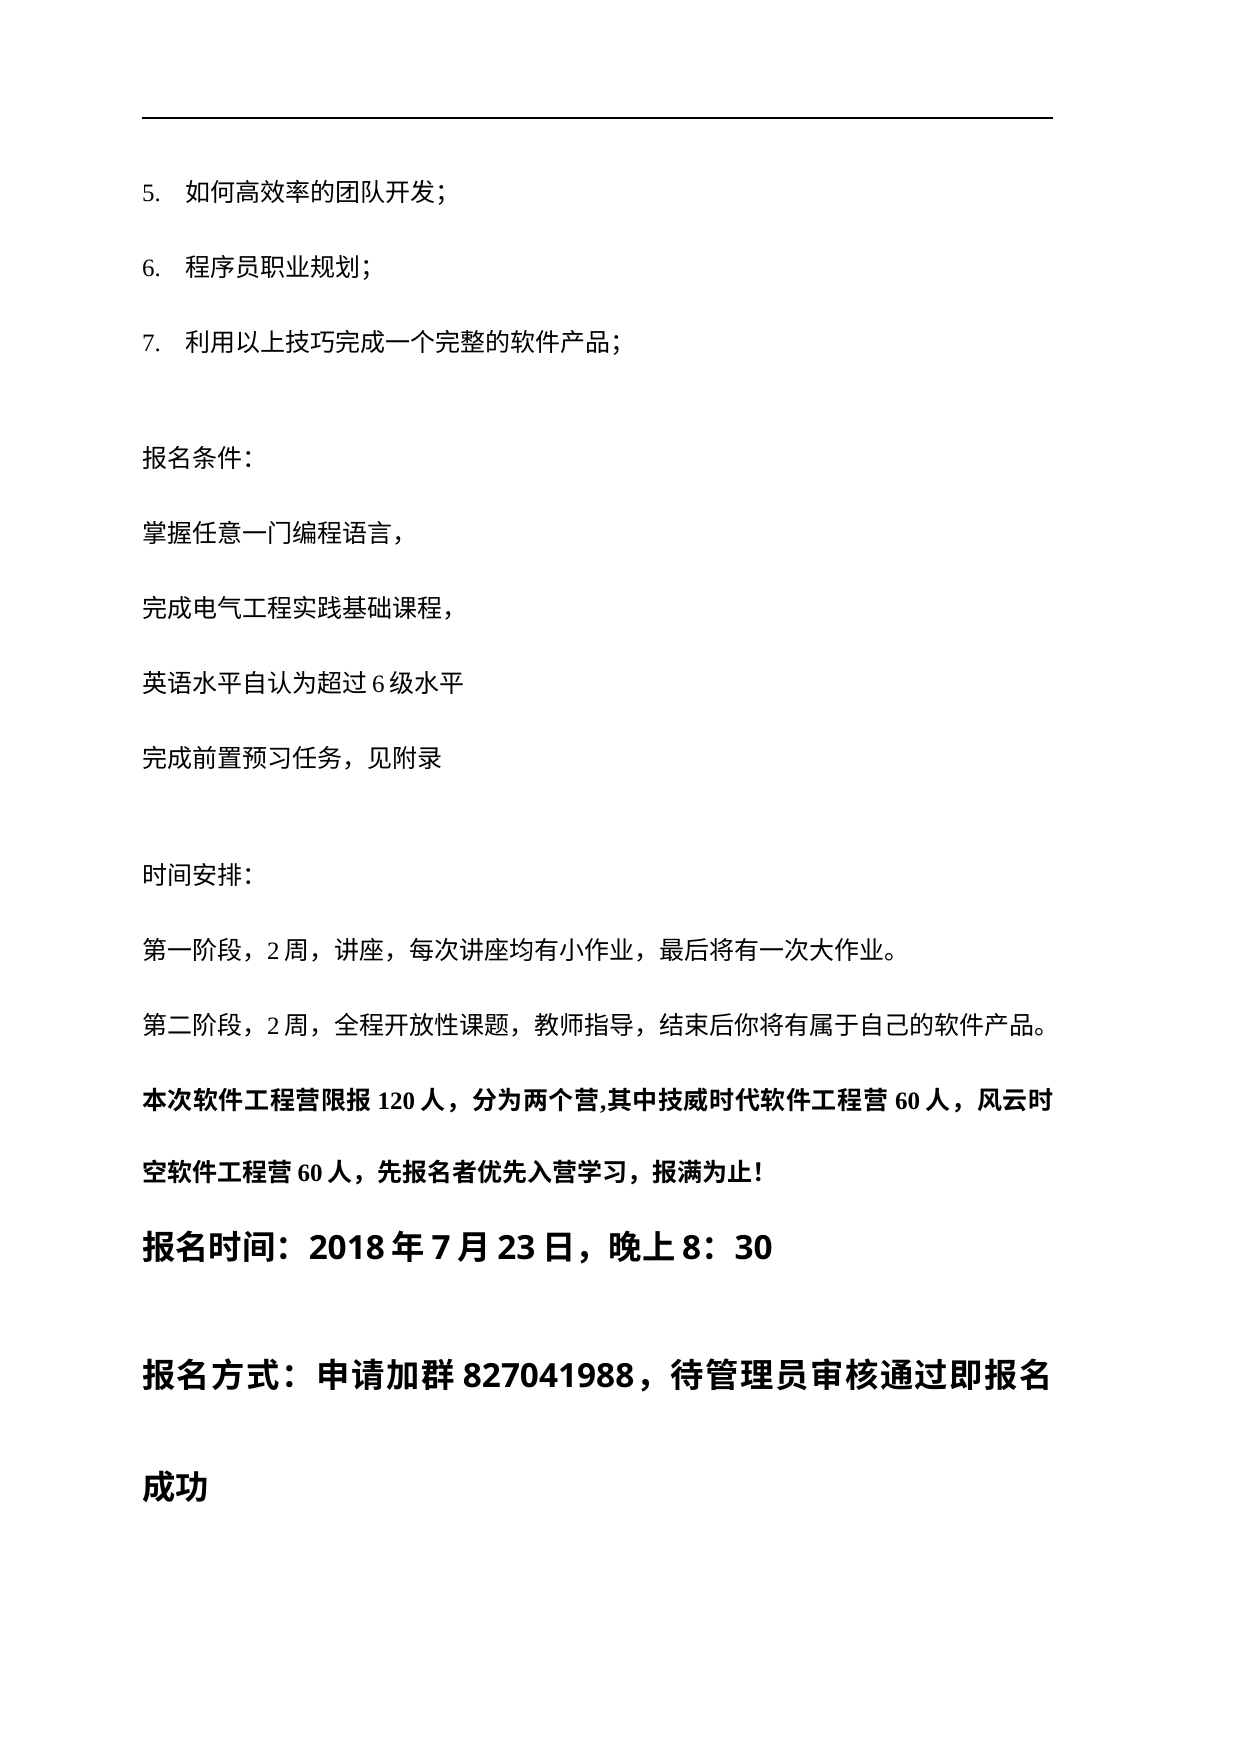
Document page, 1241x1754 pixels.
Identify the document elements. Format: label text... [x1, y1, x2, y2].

subtitle 报名时间：2018年7月23日，晚上8：30 [142, 1213, 1053, 1278]
list 如何高效率的团队开发； [142, 158, 1053, 223]
text 完成前置预习任务，见附录 [142, 724, 1053, 789]
subtitle 报名方式：申请加群827041988，待管理员审核通过即报名成功 [142, 1340, 1053, 1518]
text 第一阶段，2周，讲座，每次讲座均有小作业，最后将有一次大作业。 [142, 916, 1053, 981]
text 报名条件： [142, 424, 1053, 489]
list 程序员职业规划； [142, 233, 1053, 298]
list 利用以上技巧完成一个完整的软件产品； [142, 308, 1053, 373]
text 完成电气工程实践基础课程， [142, 574, 1053, 639]
text 第二阶段，2周，全程开放性课题，教师指导，结束后你将有属于自己的软件产品。 [142, 991, 1053, 1056]
text 掌握任意一门编程语言， [142, 499, 1053, 564]
text 英语水平自认为超过6级水平 [142, 649, 1053, 714]
text 时间安排： [142, 841, 1053, 906]
text 本次软件工程营限报120人，分为两个营,其中技威时代软件工程营 60人，风云时空软件工程营 60人，先报名者优先入营学习，报满为止！ [142, 1066, 1053, 1203]
